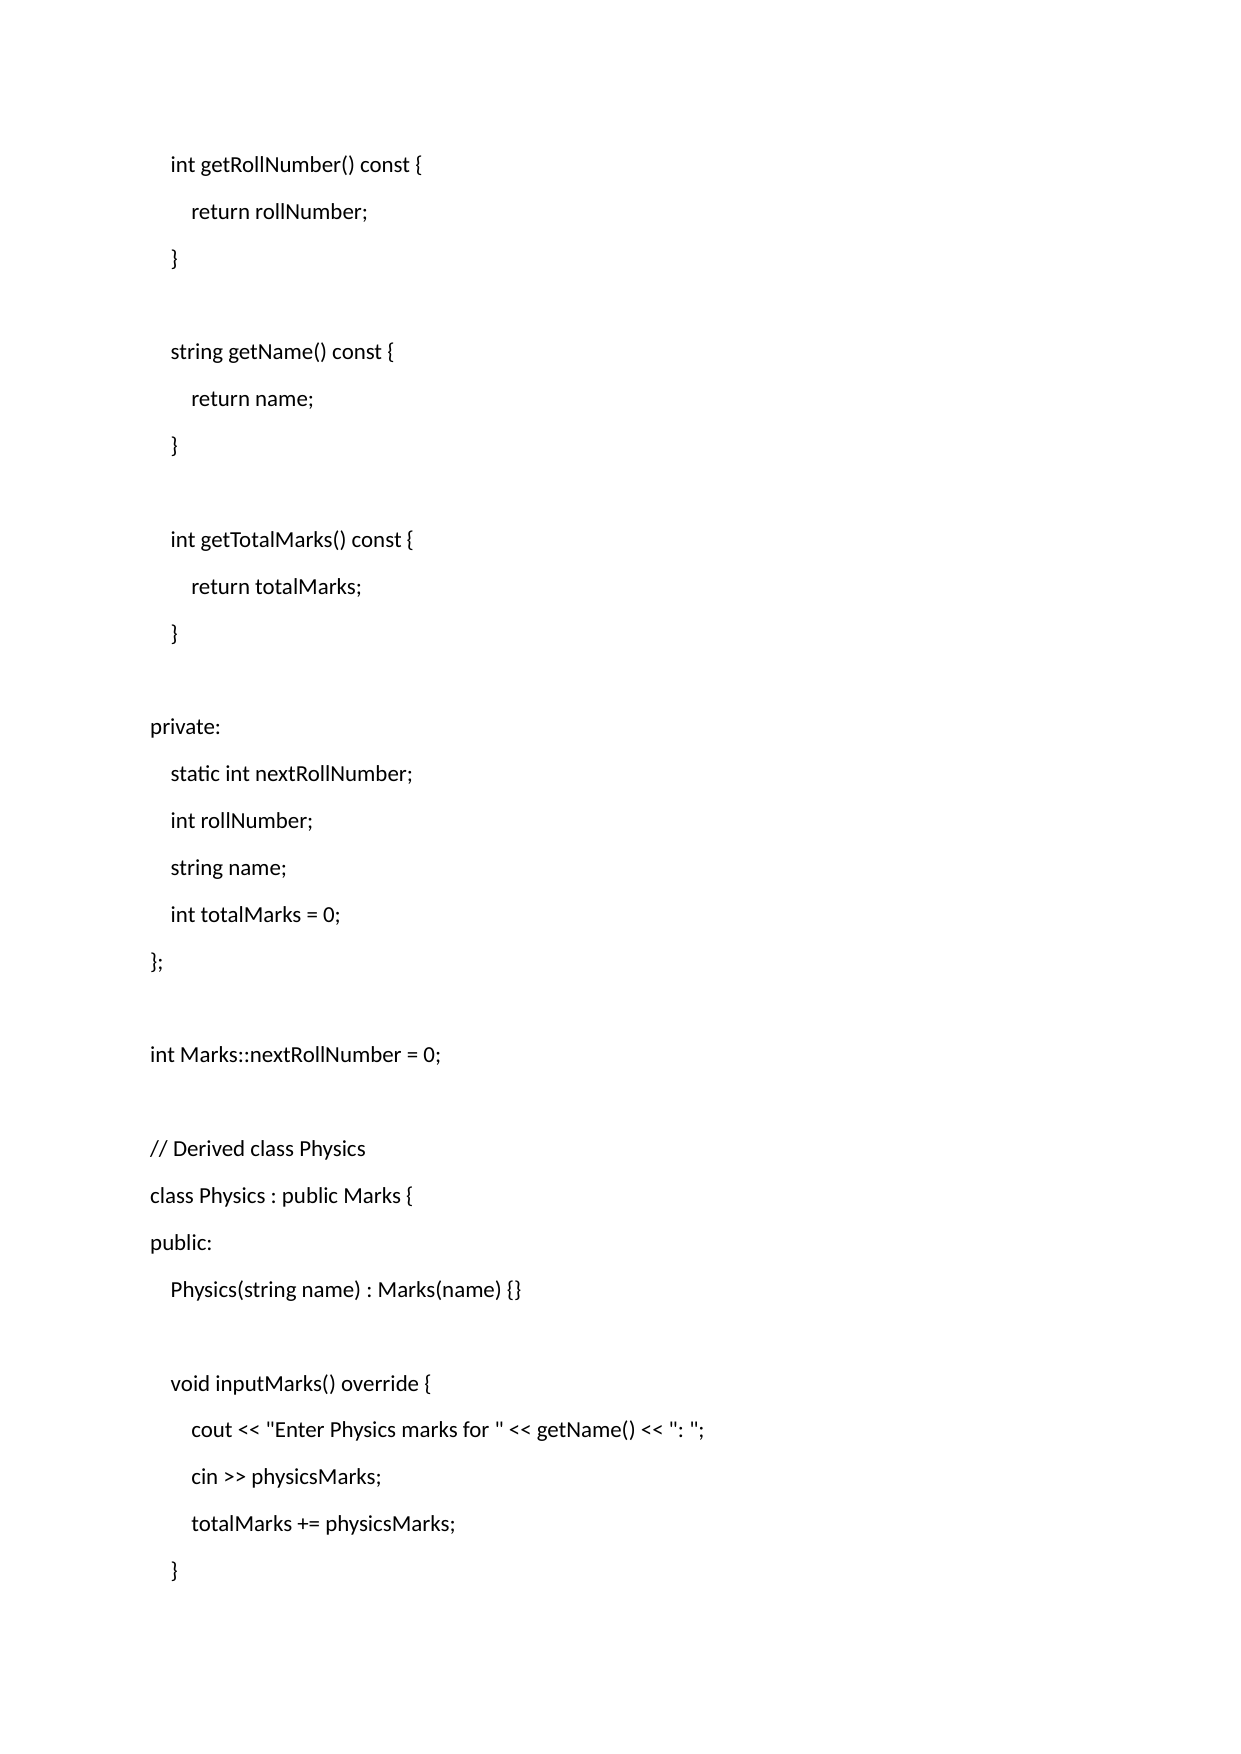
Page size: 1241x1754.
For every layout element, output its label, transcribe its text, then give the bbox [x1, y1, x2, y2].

text int Marks::nextRollNumber = 0; [150, 1041, 1090, 1069]
text void inputMarks() override { [150, 1369, 1090, 1397]
text static int nextRollNumber; [150, 759, 1090, 787]
text } [150, 1556, 1090, 1584]
text int rollNumber; [150, 806, 1090, 834]
text }; [150, 947, 1090, 975]
text int getTotalMarks() const { [150, 525, 1090, 553]
text cin >> physicsMarks; [150, 1462, 1090, 1491]
text return totalMarks; [150, 572, 1090, 600]
text class Physics : public Marks { [150, 1181, 1090, 1209]
text Physics(string name) : Marks(name) {} [150, 1275, 1090, 1303]
text } [150, 244, 1090, 272]
text string name; [150, 853, 1090, 881]
text } [150, 619, 1090, 647]
text return rollNumber; [150, 197, 1090, 225]
text private: [150, 712, 1090, 741]
text cout << "Enter Physics marks for " << getName() << ": "; [150, 1416, 1090, 1444]
text string getName() const { [150, 337, 1090, 366]
text return name; [150, 384, 1090, 412]
text public: [150, 1228, 1090, 1256]
text int totalMarks = 0; [150, 900, 1090, 928]
text int getRollNumber() const { [150, 150, 1090, 178]
text } [150, 431, 1090, 459]
text // Derived class Physics [150, 1134, 1090, 1162]
text totalMarks += physicsMarks; [150, 1509, 1090, 1537]
